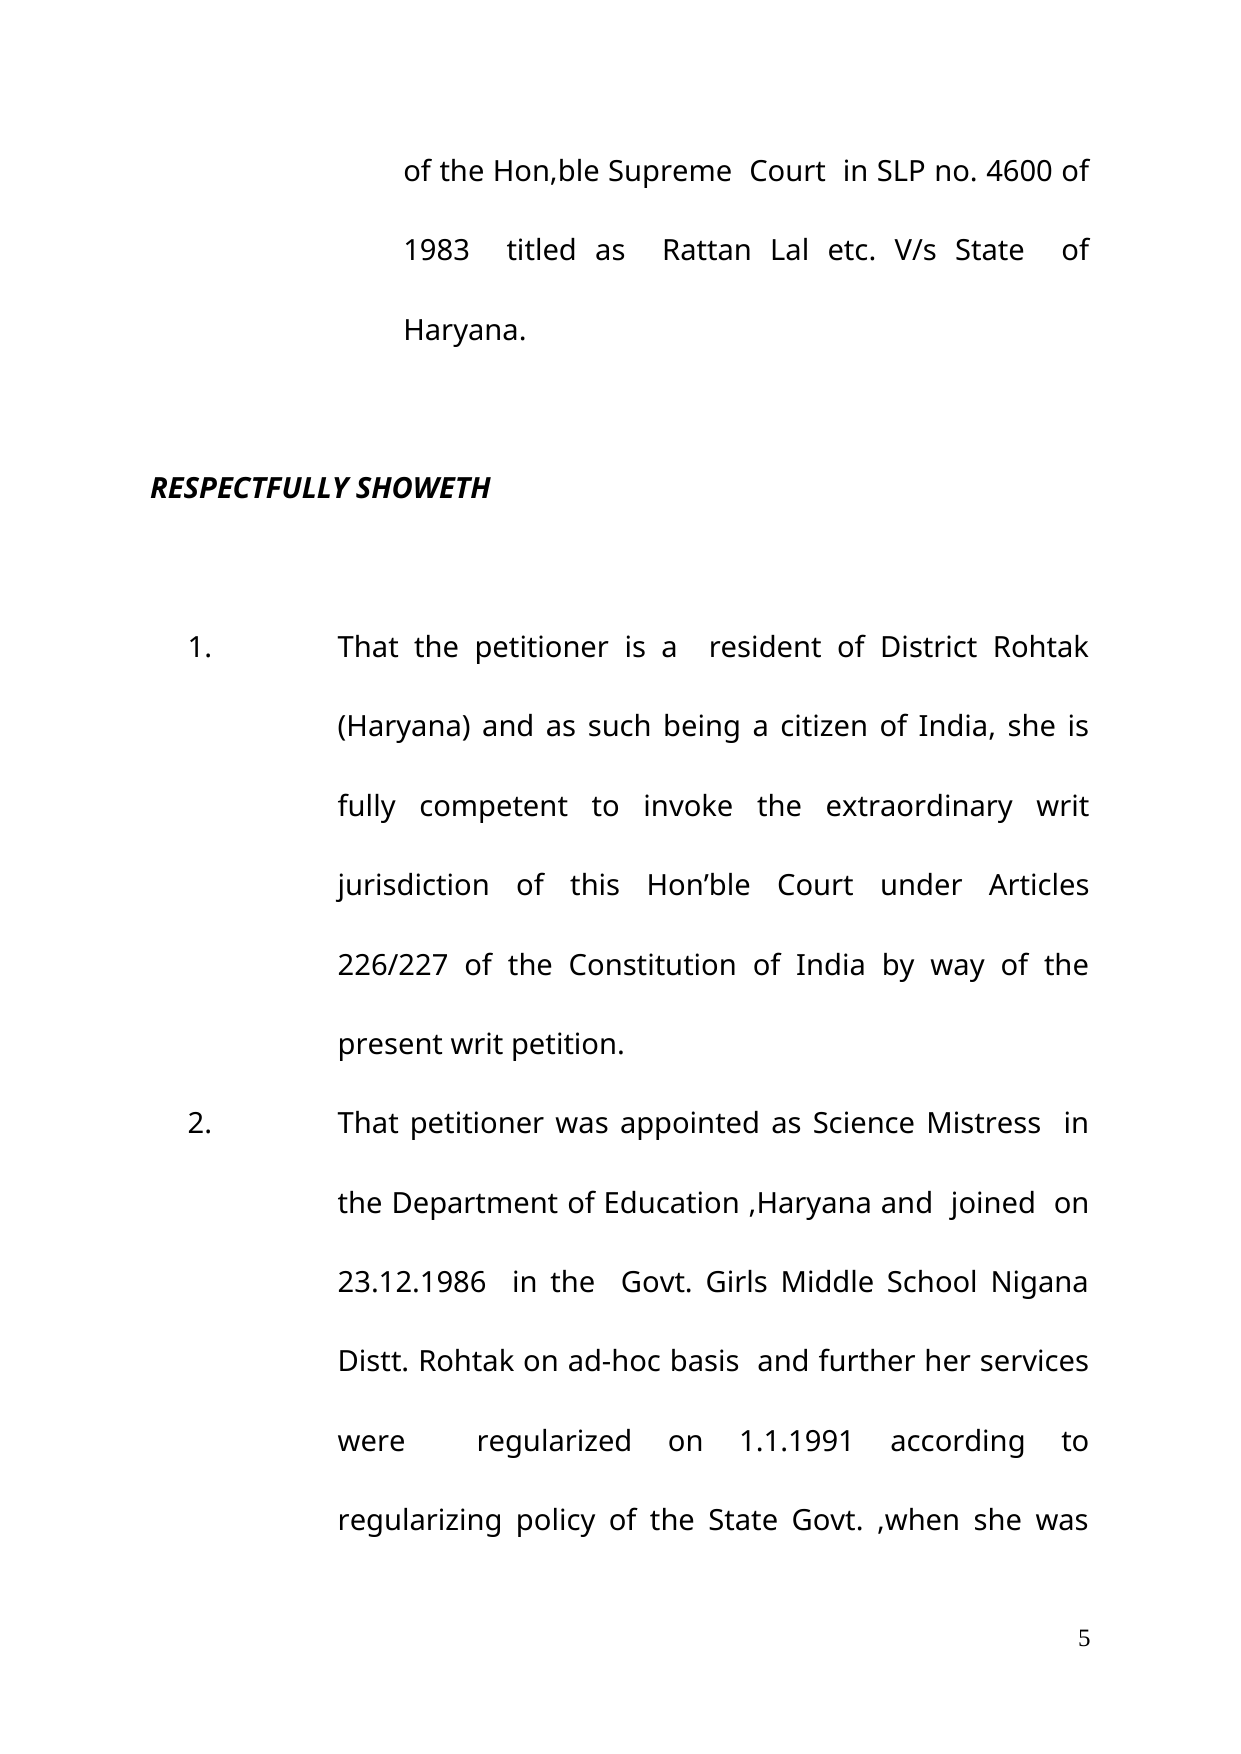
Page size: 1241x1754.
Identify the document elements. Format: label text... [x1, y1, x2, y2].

text RESPECTFULLY SHOWETH [150, 467, 1090, 507]
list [187, 1102, 1090, 1539]
list That the petitioner is a resident of District Rohtak (Haryana) and as such being a citizen of India, she is fully competent to invoke the extraordinary writ jurisdiction of this Hon’ble Court under Articles 226/227 of the Constitution of India by way of the present writ petition. [187, 626, 1090, 1063]
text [403, 150, 1090, 348]
